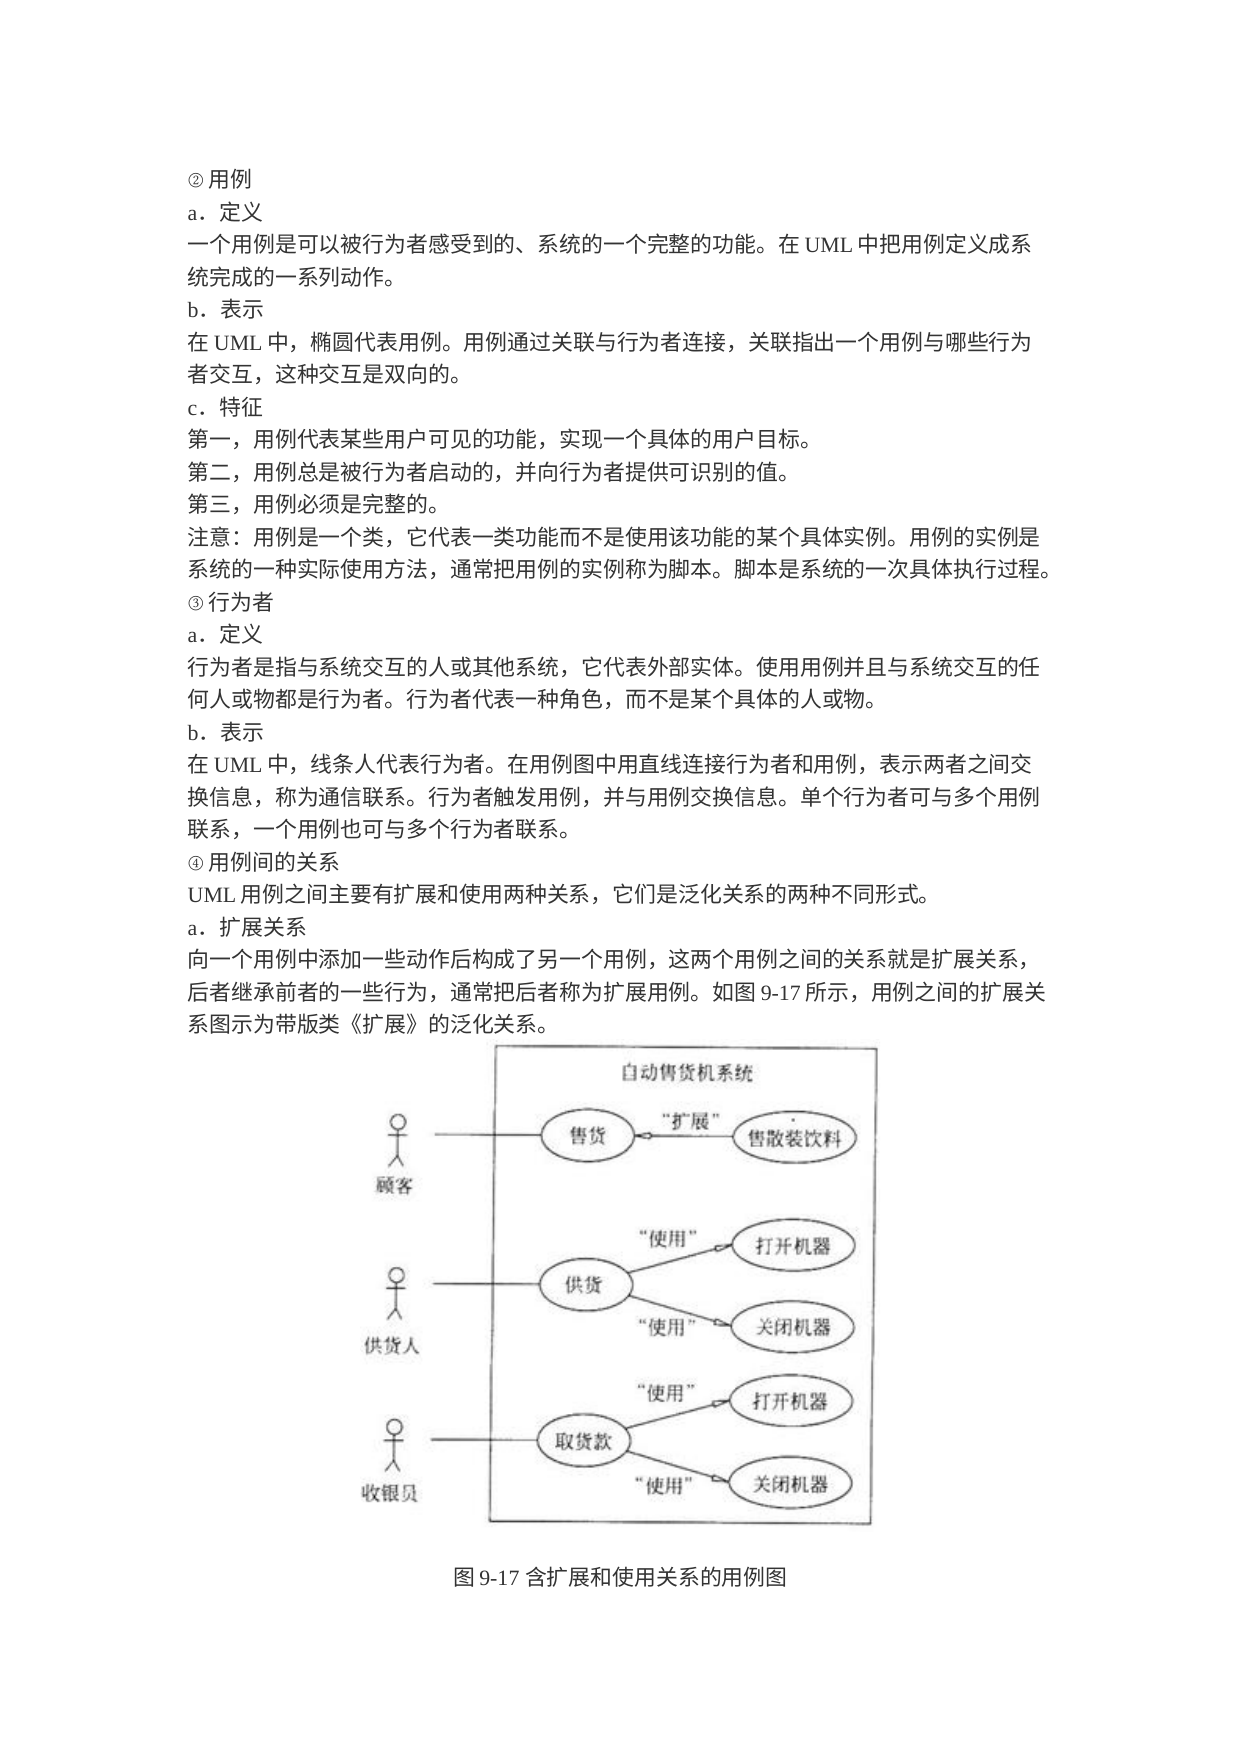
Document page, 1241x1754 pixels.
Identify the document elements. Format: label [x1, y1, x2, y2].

picture [360, 1039, 881, 1532]
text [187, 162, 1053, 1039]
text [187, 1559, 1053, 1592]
